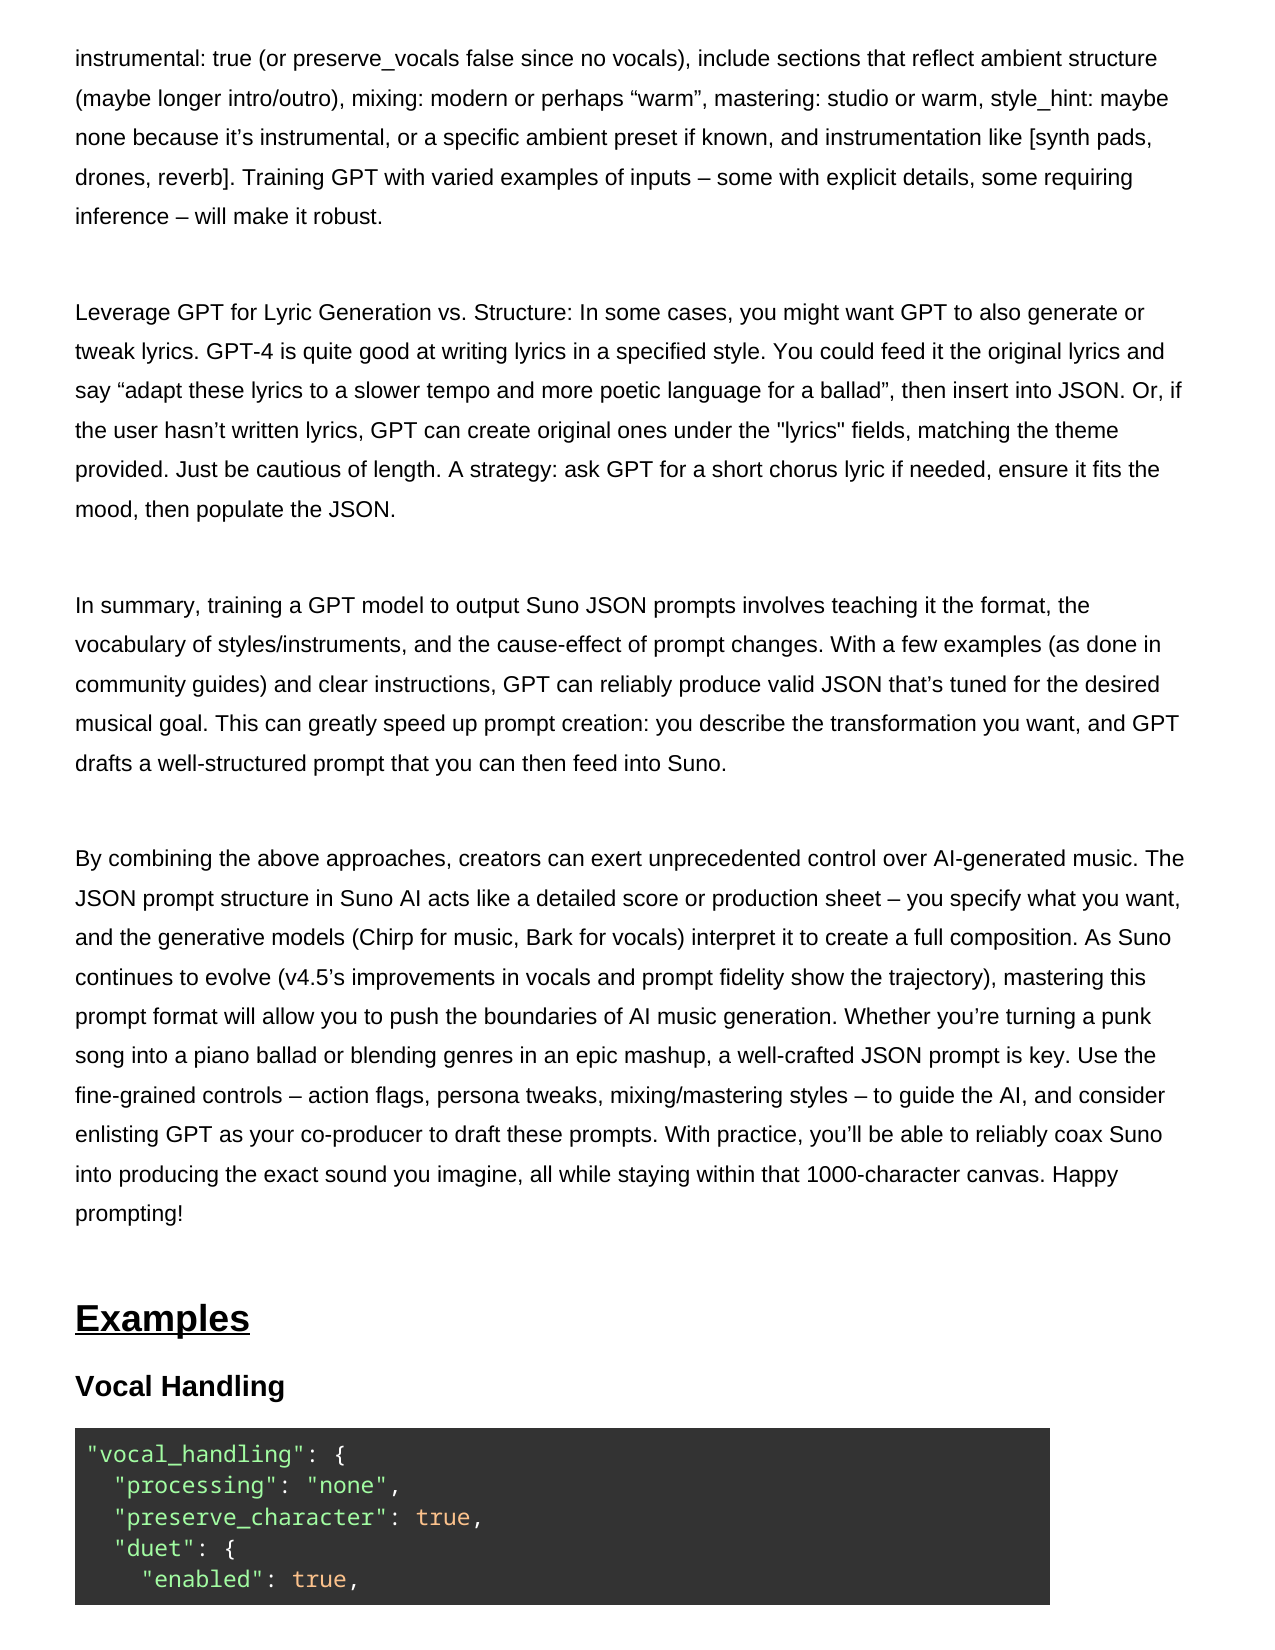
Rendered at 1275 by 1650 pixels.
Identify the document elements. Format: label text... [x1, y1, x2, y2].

text Examples [75, 1296, 1200, 1339]
text Vocal Handling [75, 1369, 1200, 1403]
text By combining the above approaches, creators can exert unprecedented control over AI-generated music. The JSON prompt structure in Suno AI acts like a detailed score or production sheet – you specify what you want, and the generative models (Chirp for music, Bark for vocals) interpret it to create a full composition. As Suno continues to evolve (v4.5’s improvements in vocals and prompt fidelity show the trajectory), mastering this prompt format will allow you to push the boundaries of AI music generation. Whether you’re turning a punk song into a piano ballad or blending genres in an epic mashup, a well-crafted JSON prompt is key. Use the fine-grained controls – action flags, persona tweaks, mixing/mastering styles – to guide the AI, and consider enlisting GPT as your co-producer to draft these prompts. With practice, you’ll be able to reliably coax Suno into producing the exact sound you imagine, all while staying within that 1000-character canvas. Happy prompting! [75, 845, 1200, 1227]
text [75, 45, 1200, 229]
text Leverage GPT for Lyric Generation vs. Structure: In some cases, you might want GPT to also generate or tweak lyrics. GPT-4 is quite good at writing lyrics in a specified style. You could feed it the original lyrics and say “adapt these lyrics to a slower tempo and more poetic language for a ballad”, then insert into JSON. Or, if the user hasn’t written lyrics, GPT can create original ones under the "lyrics" fields, matching the theme provided. Just be cautious of length. A strategy: ask GPT for a short chorus lyric if needed, ensure it fits the mood, then populate the JSON. [75, 298, 1200, 522]
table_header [75, 1428, 1050, 1605]
text In summary, training a GPT model to output Suno JSON prompts involves teaching it the format, the vocabulary of styles/instruments, and the cause-effect of prompt changes. With a few examples (as done in community guides) and clear instructions, GPT can reliably produce valid JSON that’s tuned for the desired musical goal. This can greatly speed up prompt creation: you describe the transformation you want, and GPT drafts a well-structured prompt that you can then feed into Suno. [75, 592, 1200, 776]
